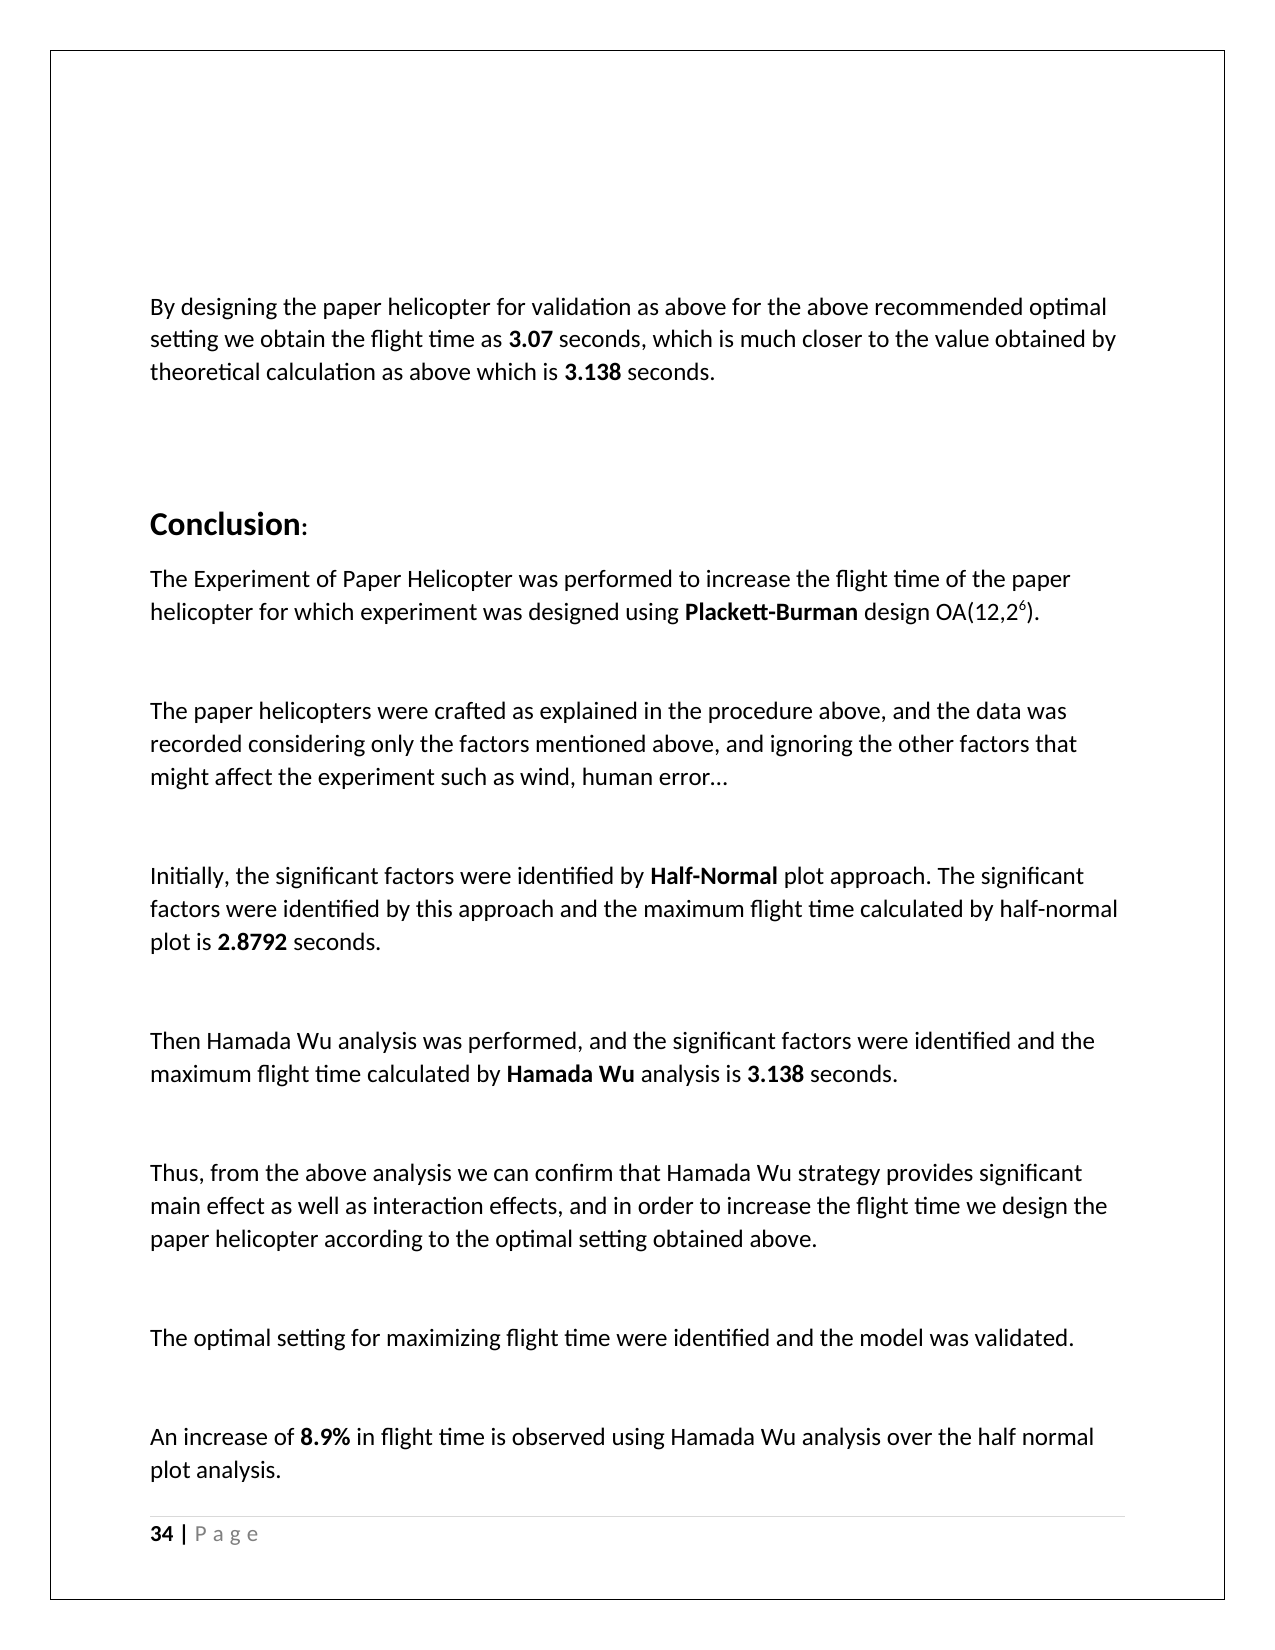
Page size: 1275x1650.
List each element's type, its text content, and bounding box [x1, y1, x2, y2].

text The Experiment of Paper Helicopter was performed to increase the flight time of the paper helicopter for which experiment was designed using Plackett-Burman design OA(12,26). [150, 563, 1125, 627]
text The paper helicopters were crafted as explained in the procedure above, and the data was recorded considering only the factors mentioned above, and ignoring the other factors that might affect the experiment such as wind, human error… [150, 695, 1125, 792]
text By designing the paper helicopter for validation as above for the above recommended optimal setting we obtain the flight time as 3.07 seconds, which is much closer to the value obtained by theoretical calculation as above which is 3.138 seconds. [150, 291, 1125, 387]
text An increase of 8.9% in flight time is observed using Hamada Wu analysis over the half normal plot analysis. [150, 1421, 1125, 1485]
text Thus, from the above analysis we can confirm that Hamada Wu strategy provides significant main effect as well as interaction effects, and in order to increase the flight time we design the paper helicopter according to the optimal setting obtained above. [150, 1157, 1125, 1254]
text The optimal setting for maximizing flight time were identified and the model was validated. [150, 1322, 1125, 1353]
text Then Hamada Wu analysis was performed, and the significant factors were identified and the maximum flight time calculated by Hamada Wu analysis is 3.138 seconds. [150, 1025, 1125, 1089]
text Conclusion: [150, 502, 1125, 543]
text Initially, the significant factors were identified by Half-Normal plot approach. The significant factors were identified by this approach and the maximum flight time calculated by half-normal plot is 2.8792 seconds. [150, 860, 1125, 957]
